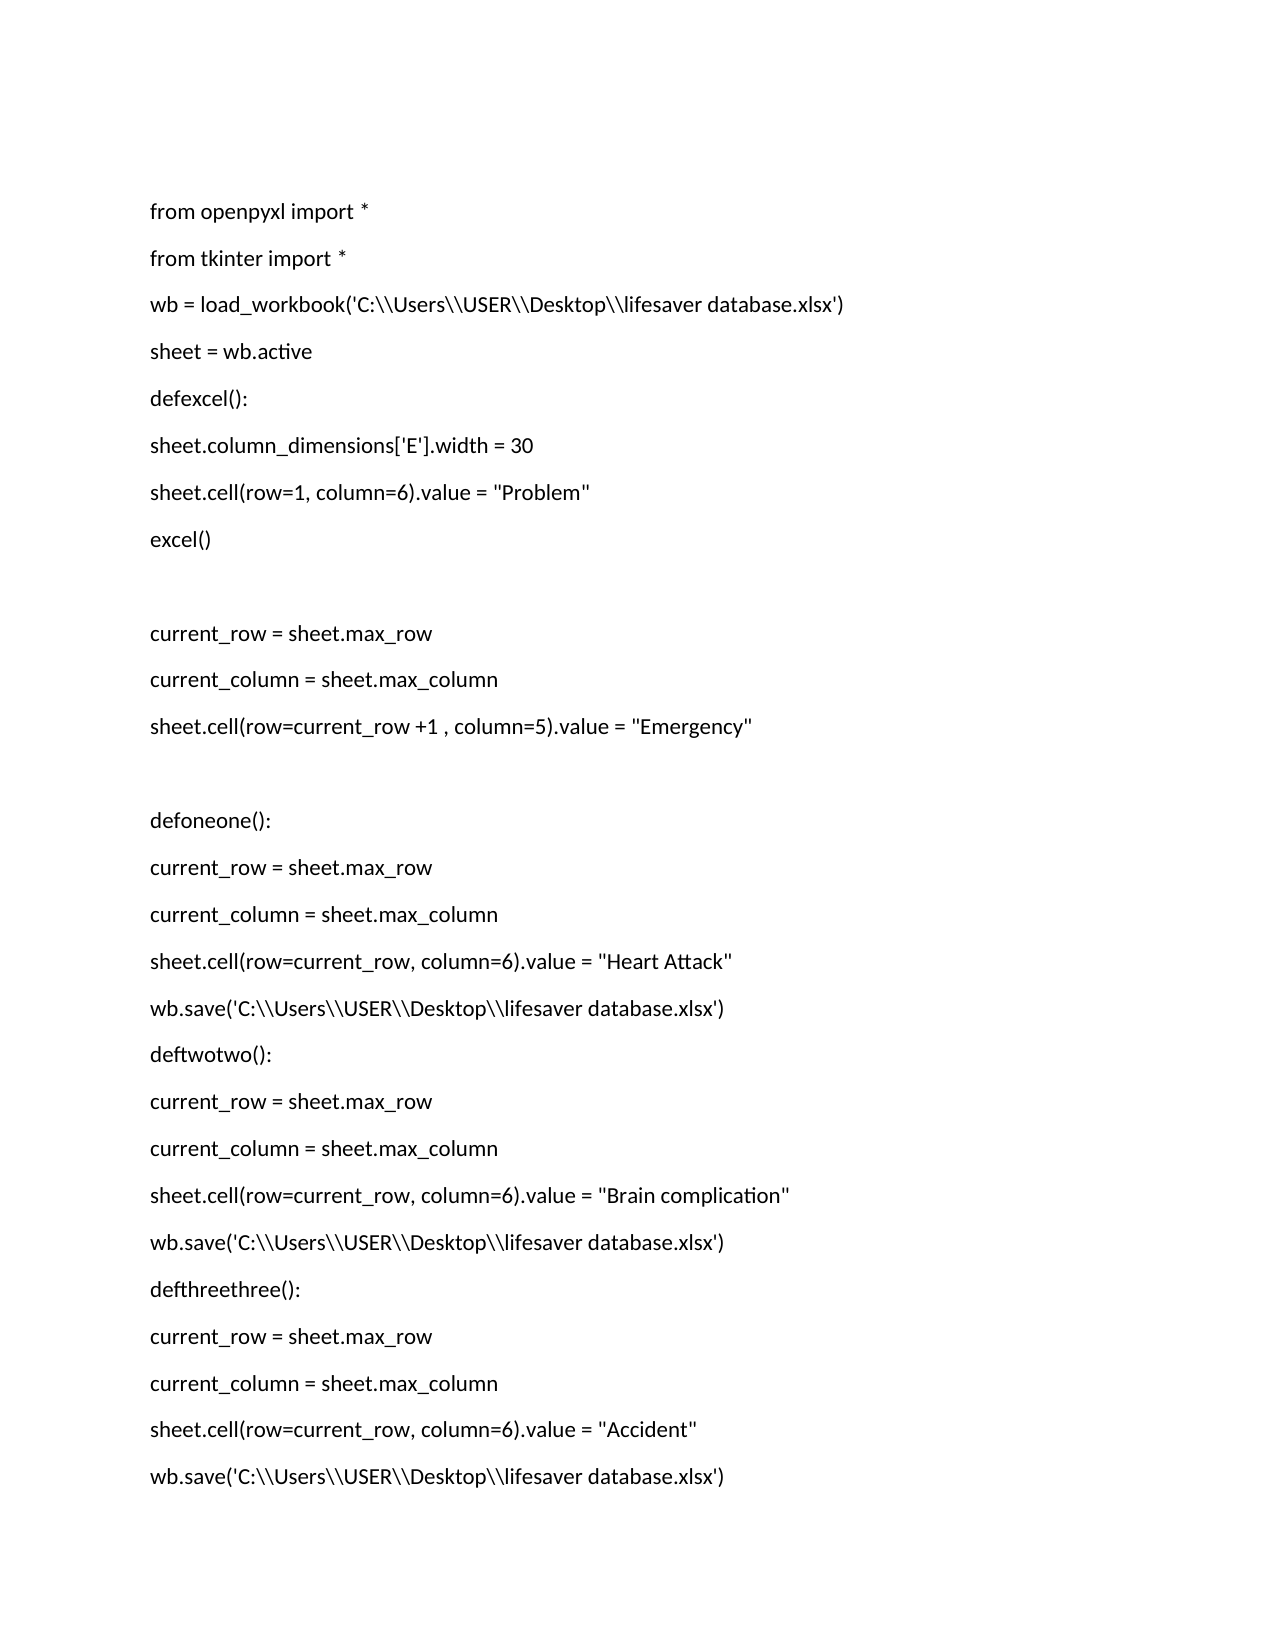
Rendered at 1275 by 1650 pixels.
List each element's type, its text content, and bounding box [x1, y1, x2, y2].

text current_column = sheet.max_column [150, 666, 1125, 694]
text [150, 1462, 1125, 1491]
text defthreethree(): [150, 1275, 1125, 1303]
text current_column = sheet.max_column [150, 1134, 1125, 1162]
text current_row = sheet.max_row [150, 1322, 1125, 1350]
text current_column = sheet.max_column [150, 1369, 1125, 1397]
text sheet = wb.active [150, 337, 1125, 366]
text current_row = sheet.max_row [150, 853, 1125, 881]
text wb.save('C:\\Users\\USER\\Desktop\\lifesaver database.xlsx') [150, 994, 1125, 1022]
text from openpyxl import * [150, 197, 1125, 225]
text defoneone(): [150, 806, 1125, 834]
text sheet.cell(row=current_row, column=6).value = "Heart Attack" [150, 947, 1125, 975]
text deftwotwo(): [150, 1041, 1125, 1069]
text excel() [150, 525, 1125, 553]
text from tkinter import * [150, 244, 1125, 272]
text sheet.cell(row=1, column=6).value = "Problem" [150, 478, 1125, 506]
text current_row = sheet.max_row [150, 619, 1125, 647]
text current_column = sheet.max_column [150, 900, 1125, 928]
text sheet.cell(row=current_row +1 , column=5).value = "Emergency" [150, 712, 1125, 741]
text sheet.cell(row=current_row, column=6).value = "Brain complication" [150, 1181, 1125, 1209]
text wb.save('C:\\Users\\USER\\Desktop\\lifesaver database.xlsx') [150, 1228, 1125, 1256]
text defexcel(): [150, 384, 1125, 412]
text wb = load_workbook('C:\\Users\\USER\\Desktop\\lifesaver database.xlsx') [150, 291, 1125, 319]
text sheet.column_dimensions['E'].width = 30 [150, 431, 1125, 459]
text current_row = sheet.max_row [150, 1087, 1125, 1116]
text sheet.cell(row=current_row, column=6).value = "Accident" [150, 1416, 1125, 1444]
